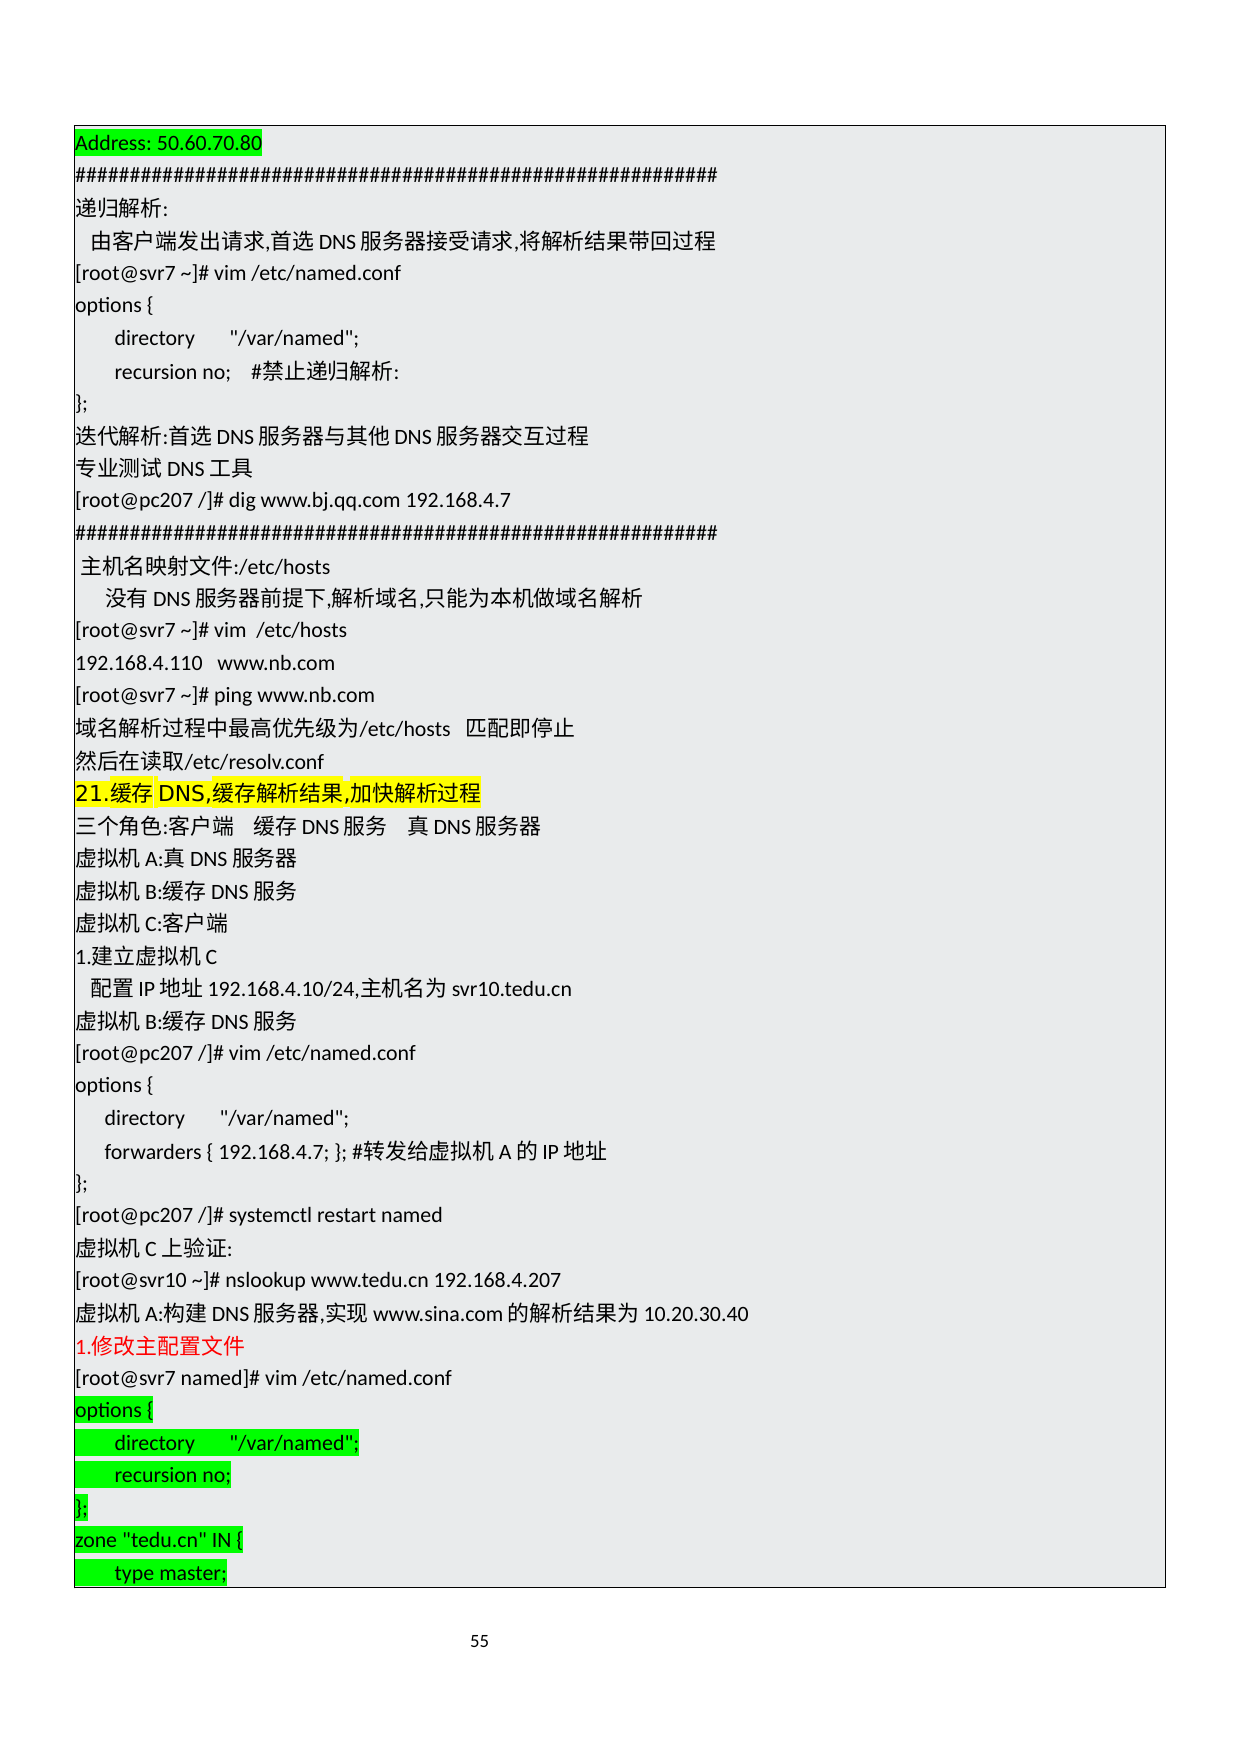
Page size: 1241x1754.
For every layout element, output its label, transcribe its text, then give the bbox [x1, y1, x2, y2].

text Address: 50.60.70.80 [75, 126, 1165, 158]
text ########################################################### [75, 158, 1165, 191]
text 递归解析: [75, 191, 1165, 223]
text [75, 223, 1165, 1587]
